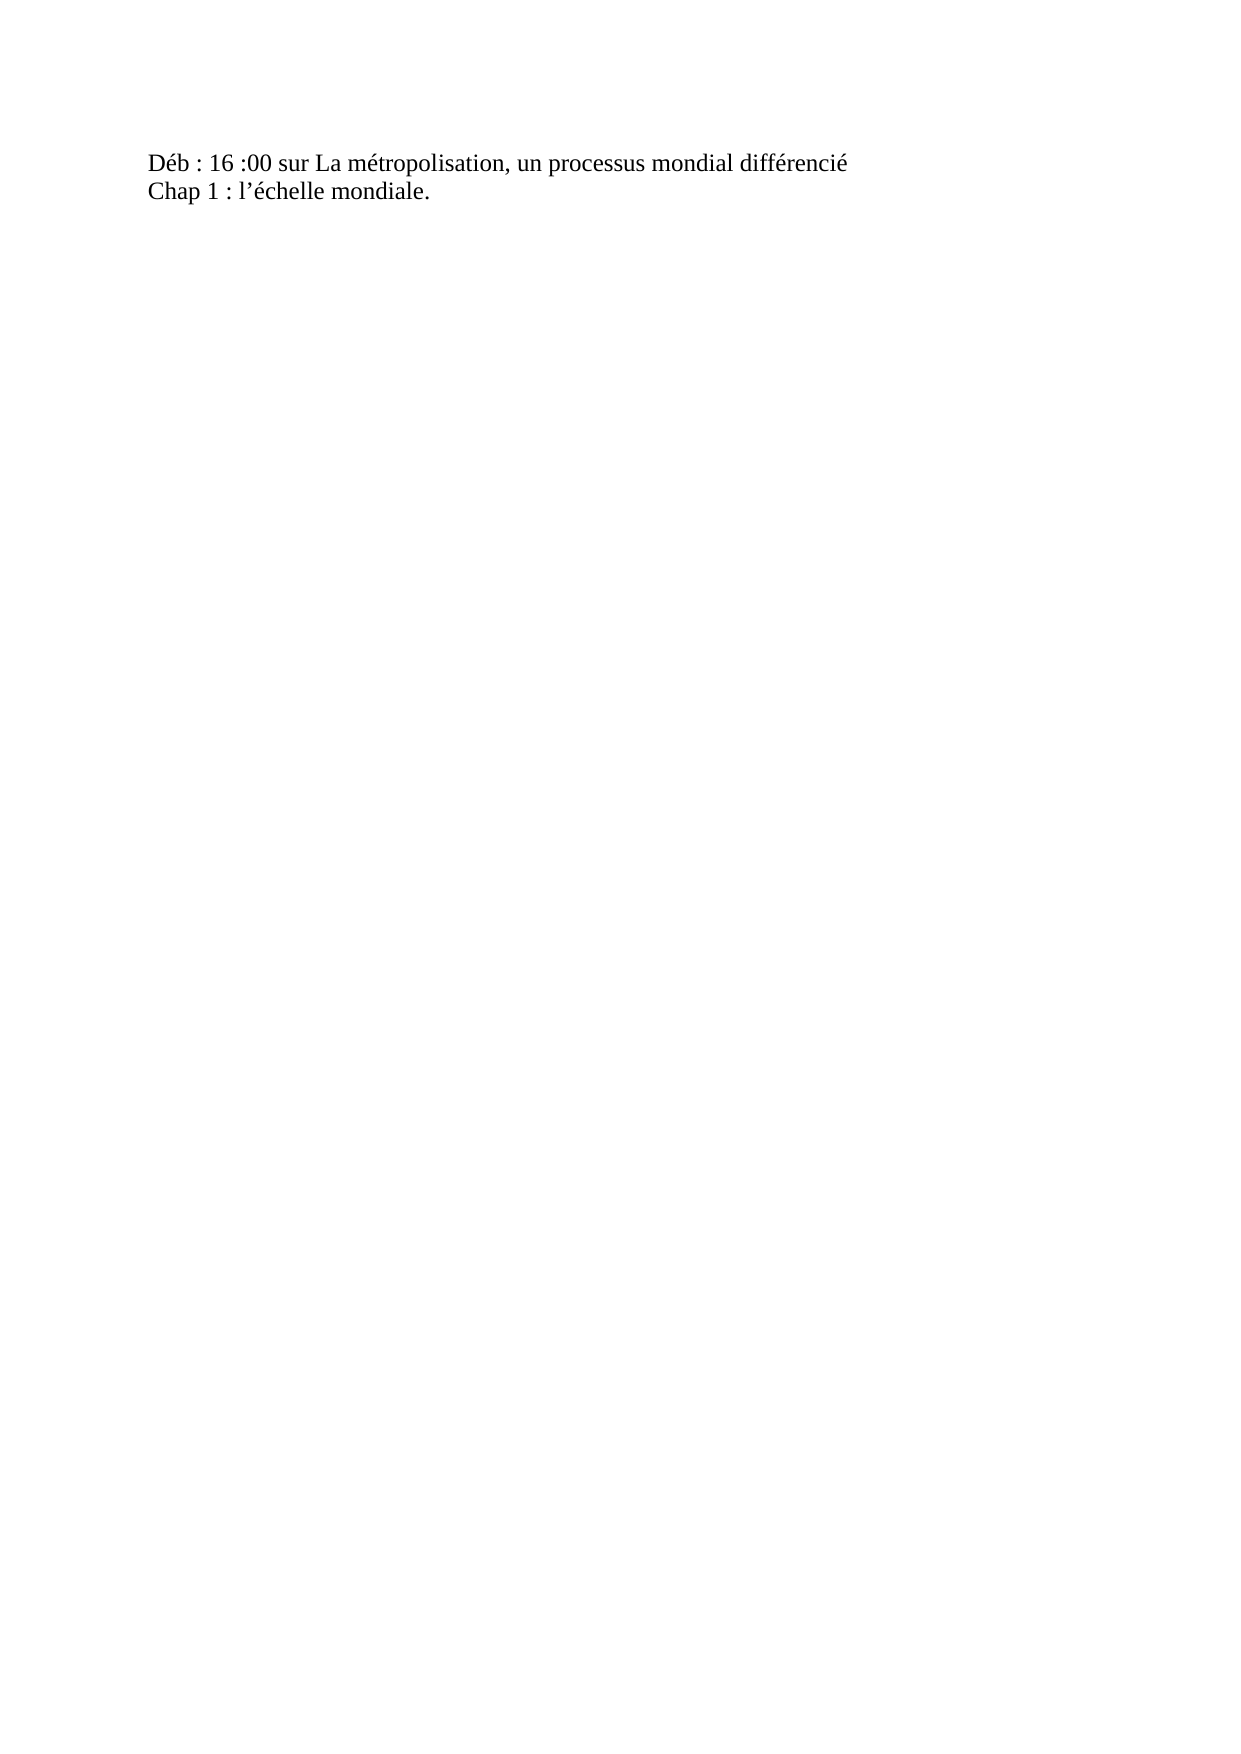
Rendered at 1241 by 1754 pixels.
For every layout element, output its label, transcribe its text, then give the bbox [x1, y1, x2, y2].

text Chap 1 : l’échelle mondiale. [148, 176, 1093, 205]
text Déb : 16 :00 sur La métropolisation, un processus mondial différencié [148, 148, 1093, 176]
